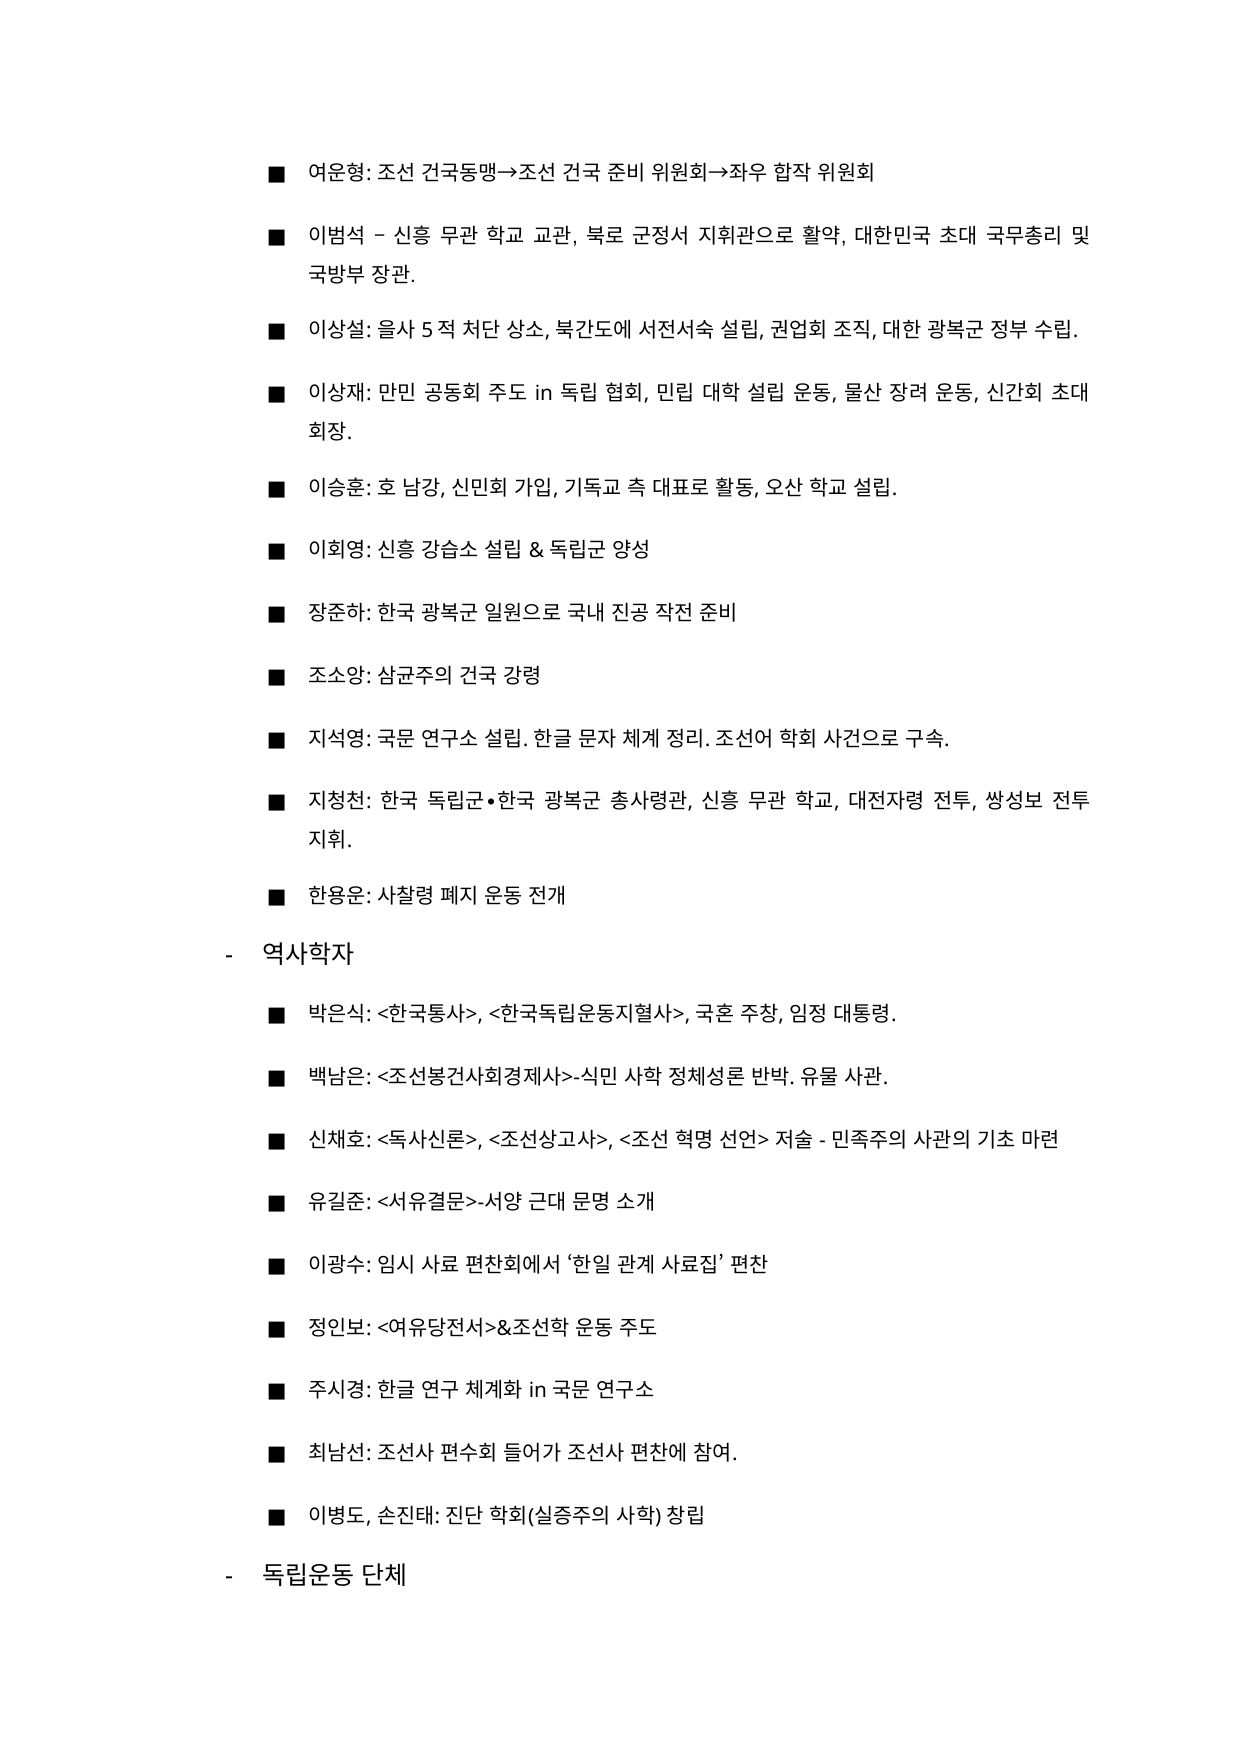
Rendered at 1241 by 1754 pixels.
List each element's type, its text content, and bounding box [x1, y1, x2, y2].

list 이광수: 임시 사료 편찬회에서 ‘한일 관계 사료집’ 편찬 [267, 1242, 1090, 1284]
list 장준하: 한국 광복군 일원으로 국내 진공 작전 준비 [267, 590, 1090, 632]
list 유길준: <서유결문>-서양 근대 문명 소개 [267, 1179, 1090, 1222]
list 지청천: 한국 독립군∙한국 광복군 총사령관, 신흥 무관 학교, 대전자령 전투, 쌍성보 전투 지휘. [267, 778, 1090, 853]
list 여운형: 조선 건국동맹→조선 건국 준비 위원회→좌우 합작 위원회 [267, 150, 1090, 193]
list 이병도, 손진태: 진단 학회(실증주의 사학) 창립 [267, 1492, 1090, 1535]
list 조소앙: 삼균주의 건국 강령 [267, 652, 1090, 695]
list 이범석 – 신흥 무관 학교 교관, 북로 군정서 지휘관으로 활약, 대한민국 초대 국무총리 및 국방부 장관. [267, 213, 1090, 288]
list 이회영: 신흥 강습소 설립 & 독립군 양성 [267, 527, 1090, 570]
list 이승훈: 호 남강, 신민회 가입, 기독교 측 대표로 활동, 오산 학교 설립. [267, 464, 1090, 507]
list 역사학자 [225, 935, 1090, 971]
list 주시경: 한글 연구 체계화 in 국문 연구소 [267, 1367, 1090, 1410]
list 독립운동 단체 [225, 1555, 1090, 1591]
list 지석영: 국문 연구소 설립. 한글 문자 체계 정리. 조선어 학회 사건으로 구속. [267, 715, 1090, 758]
list 신채호: <독사신론>, <조선상고사>, <조선 혁명 선언> 저술 - 민족주의 사관의 기초 마련 [267, 1116, 1090, 1159]
list 백남은: <조선봉건사회경제사>-식민 사학 정체성론 반박. 유물 사관. [267, 1053, 1090, 1096]
list 최남선: 조선사 편수회 들어가 조선사 편찬에 참여. [267, 1430, 1090, 1472]
list 정인보: <여유당전서>&조선학 운동 주도 [267, 1304, 1090, 1347]
list 이상설: 을사 5적 처단 상소, 북간도에 서전서숙 설립, 권업회 조직, 대한 광복군 정부 수립. [267, 307, 1090, 350]
list 이상재: 만민 공동회 주도 in 독립 협회, 민립 대학 설립 운동, 물산 장려 운동, 신간회 초대 회장. [267, 370, 1090, 445]
list 한용운: 사찰령 폐지 운동 전개 [267, 872, 1090, 915]
list 박은식: <한국통사>, <한국독립운동지혈사>, 국혼 주창, 임정 대통령. [267, 991, 1090, 1033]
